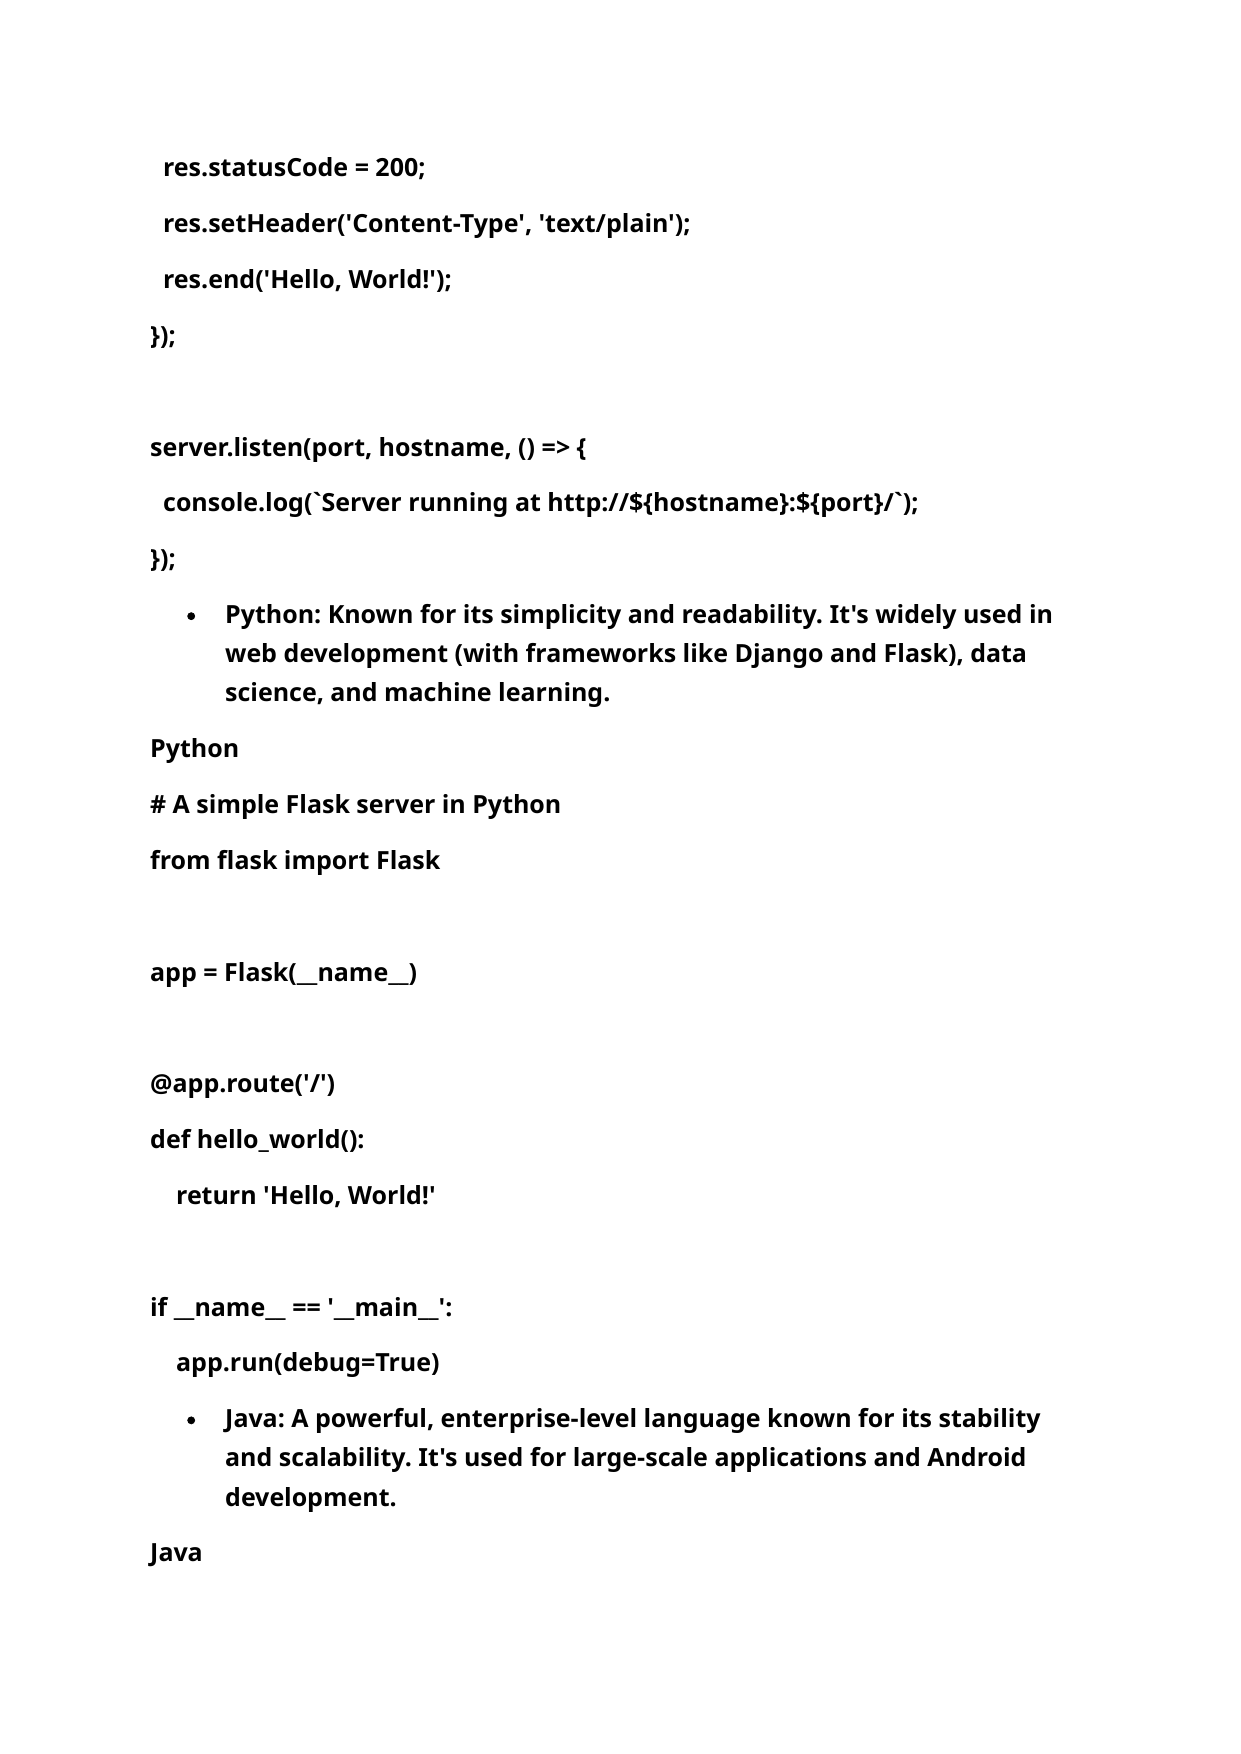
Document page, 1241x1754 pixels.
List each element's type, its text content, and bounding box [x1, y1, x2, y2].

list Python: Known for its simplicity and readability. It's widely used in web development (with frameworks like Django and Flask), data science, and machine learning. [187, 597, 1090, 709]
text Java [150, 1535, 1090, 1569]
text from flask import Flask [150, 842, 1090, 877]
list Java: A powerful, enterprise-level language known for its stability and scalability. It's used for large-scale applications and Android development. [187, 1401, 1090, 1513]
text }); [150, 541, 1090, 575]
text res.setHeader('Content-Type', 'text/plain'); [150, 206, 1090, 240]
text res.end('Hello, World!'); [150, 262, 1090, 296]
text Python [150, 731, 1090, 765]
text app = Flask(__name__) [150, 954, 1090, 988]
text res.statusCode = 200; [150, 150, 1090, 184]
text app.run(debug=True) [150, 1345, 1090, 1379]
text return 'Hello, World!' [150, 1177, 1090, 1212]
text console.log(`Server running at http://${hostname}:${port}/`); [150, 485, 1090, 519]
text server.listen(port, hostname, () => { [150, 429, 1090, 463]
text @app.route('/') [150, 1066, 1090, 1100]
text def hello_world(): [150, 1122, 1090, 1156]
text # A simple Flask server in Python [150, 787, 1090, 821]
text if __name__ == '__main__': [150, 1289, 1090, 1323]
text }); [150, 317, 1090, 352]
